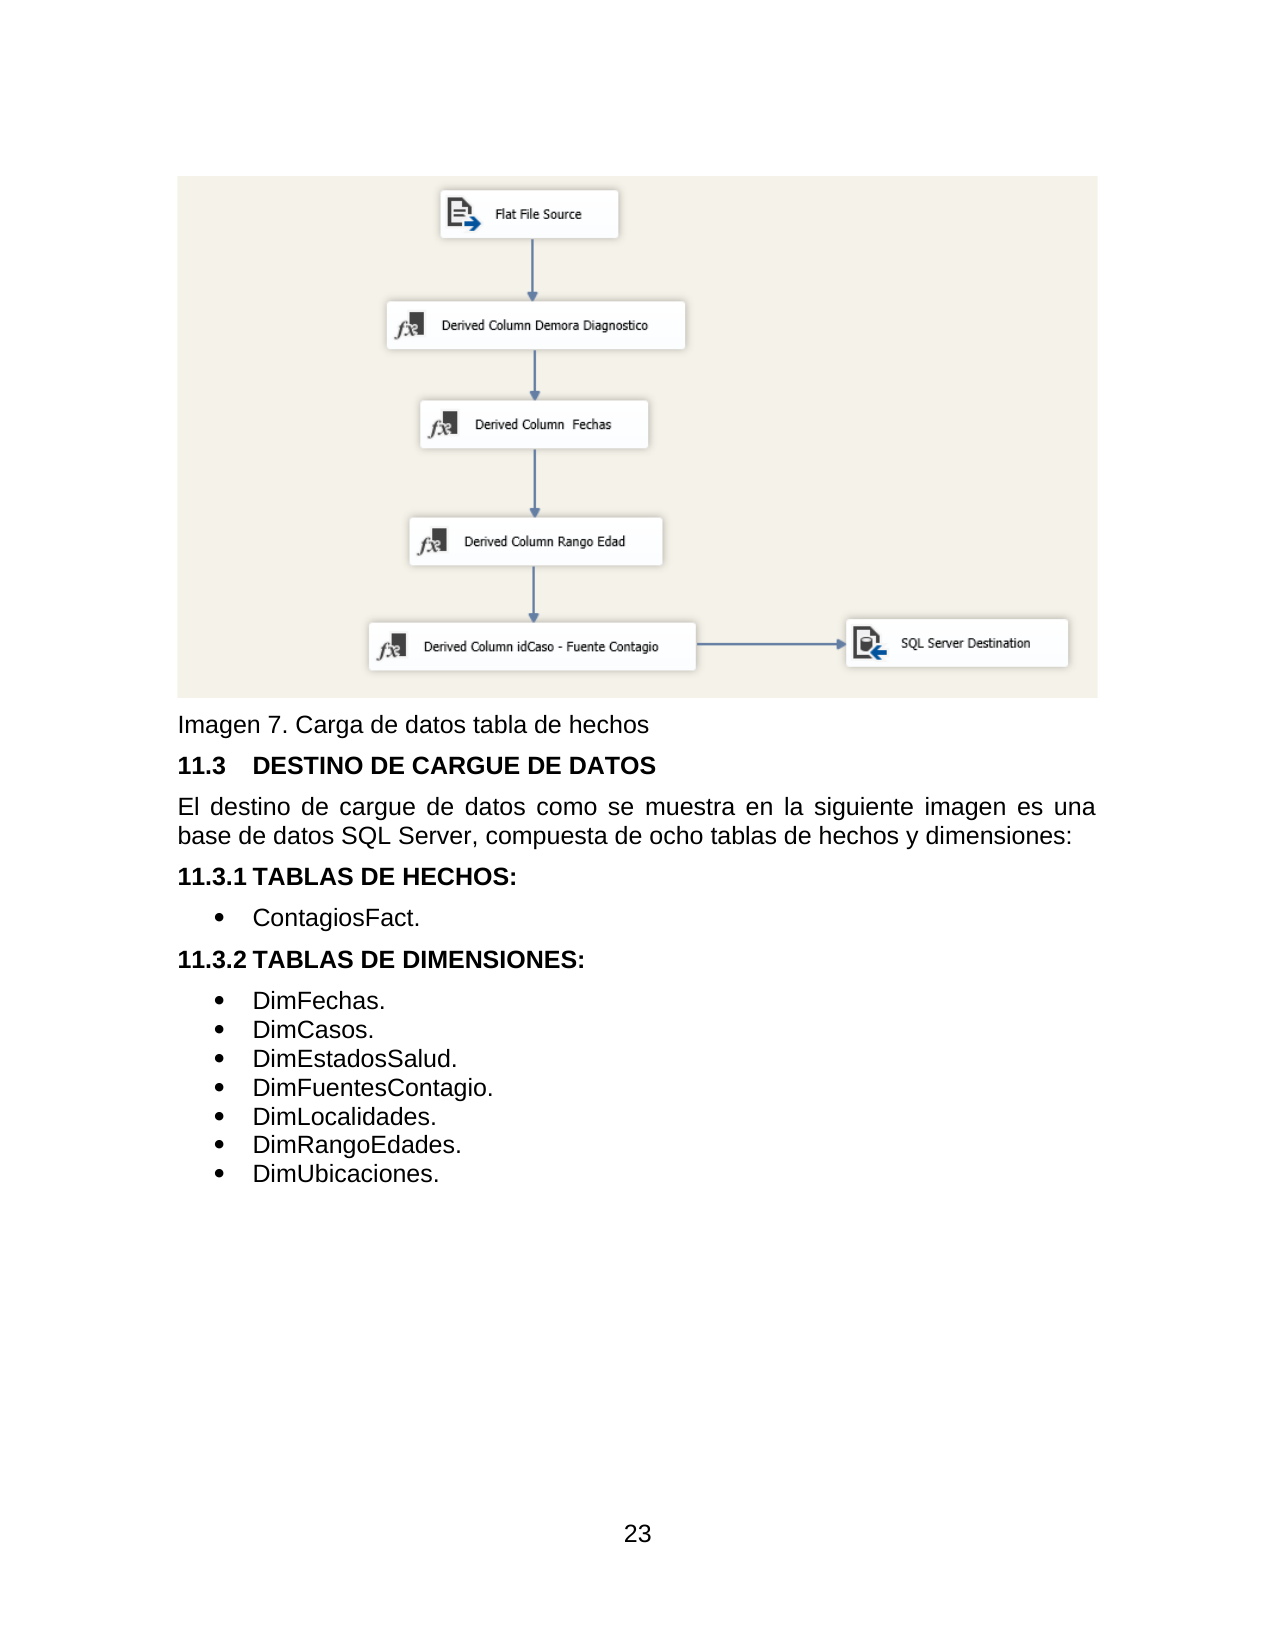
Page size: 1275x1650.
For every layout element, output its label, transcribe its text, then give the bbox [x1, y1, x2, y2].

list DimFechas. [215, 986, 1098, 1015]
list DimLocalidades. [215, 1101, 1098, 1130]
list DimUbicaciones. [215, 1159, 1098, 1188]
list DimRangoEdades. [215, 1130, 1098, 1159]
subtitle 11.3.1 TABLAS DE HECHOS: [177, 862, 1098, 891]
text Imagen 7. Carga de datos tabla de hechos [177, 710, 1098, 738]
list ContagiosFact. [215, 903, 1098, 932]
subtitle 11.3.2 TABLAS DE DIMENSIONES: [177, 945, 1098, 973]
list DimCasos. [215, 1015, 1098, 1044]
list DimEstadosSalud. [215, 1044, 1098, 1073]
picture [177, 176, 1098, 698]
list DimFuentesContagio. [215, 1073, 1098, 1101]
subtitle 11.3 DESTINO DE CARGUE DE DATOS [177, 751, 1098, 780]
text El destino de cargue de datos como se muestra en la siguiente imagen es una base de datos SQL Server, compuesta de ocho tablas de hechos y dimensiones: [177, 792, 1098, 850]
